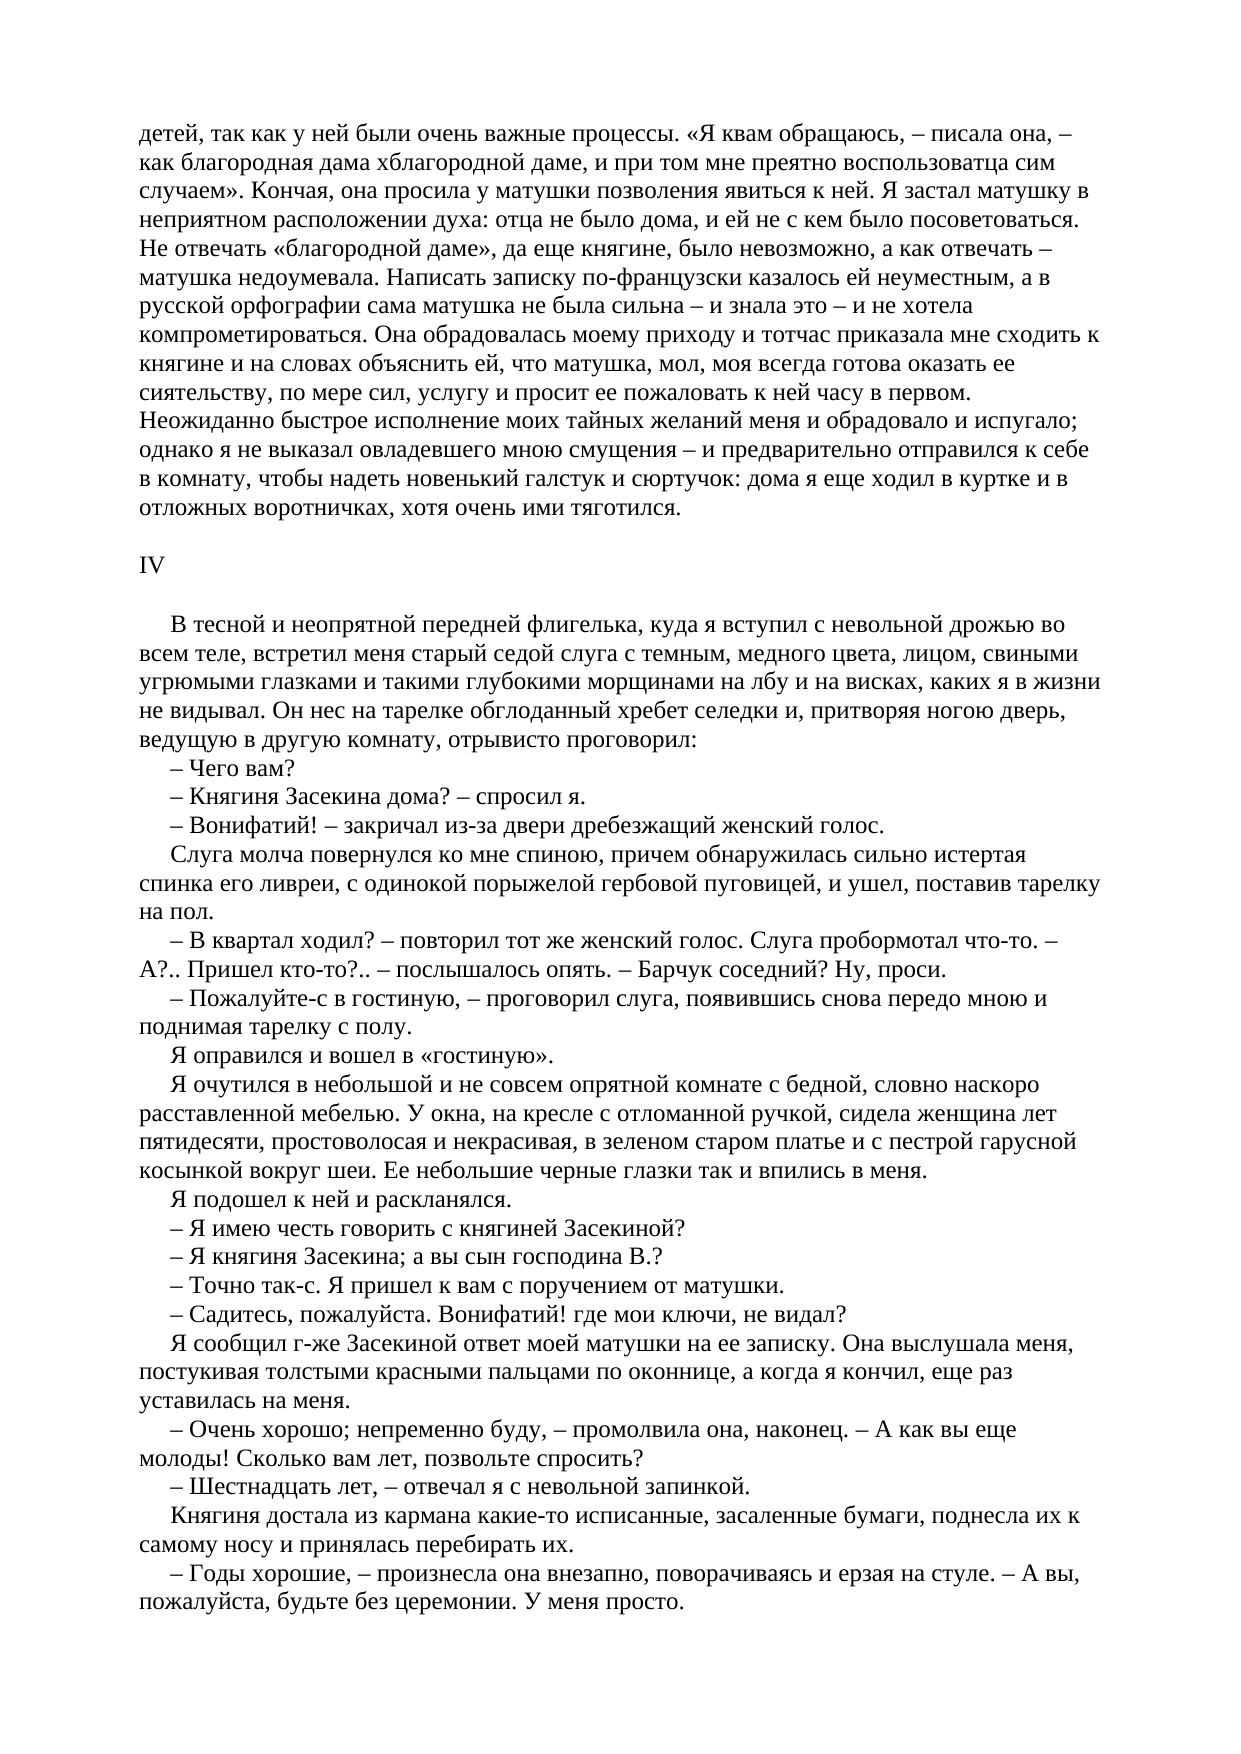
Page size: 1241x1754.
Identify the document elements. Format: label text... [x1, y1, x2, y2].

text Я оправился и вошел в «гостиную». [139, 1040, 1101, 1069]
text IV [139, 550, 1101, 579]
text – В квартал ходил? – повторил тот же женский голос. Слуга пробормотал что-то. – А?.. Пришел кто-то?.. – послышалось опять. – Барчук соседний? Ну, проси. [139, 925, 1101, 983]
text – Княгиня Засекина дома? – спросил я. [139, 781, 1101, 810]
text – Очень хорошо; непременно буду, – промолвила она, наконец. – А как вы еще молоды! Сколько вам лет, позвольте спросить? [139, 1414, 1101, 1471]
text – Шестнадцать лет, – отвечал я с невольной запинкой. [139, 1471, 1101, 1500]
text – Я княгиня Засекина; а вы сын господина В.? [139, 1241, 1101, 1270]
text – Садитесь, пожалуйста. Вонифатий! где мои ключи, не видал? [139, 1299, 1101, 1328]
text Я очутился в небольшой и не совсем опрятной комнате с бедной, словно наскоро расставленной мебелью. У окна, на кресле с отломанной ручкой, сидела женщина лет пятидесяти, простоволосая и некрасивая, в зеленом старом платье и с пестрой гарусной косынкой вокруг шеи. Ее небольшие черные глазки так и впились в меня. [139, 1069, 1101, 1184]
text Я подошел к ней и раскланялся. [139, 1184, 1101, 1213]
text – Пожалуйте-с в гостиную, – проговорил слуга, появившись снова передо мною и поднимая тарелку с полу. [139, 983, 1101, 1040]
text – Годы хорошие, – произнесла она внезапно, поворачиваясь и ерзая на стуле. – А вы, пожалуйста, будьте без церемонии. У меня просто. [139, 1558, 1101, 1615]
text – Я имею честь говорить с княгиней Засекиной? [139, 1213, 1101, 1241]
text Я сообщил г-же Засекиной ответ моей матушки на ее записку. Она выслушала меня, постукивая толстыми красными пальцами по оконнице, а когда я кончил, еще раз уставилась на меня. [139, 1328, 1101, 1414]
text В тесной и неопрятной передней флигелька, куда я вступил с невольной дрожью во всем теле, встретил меня старый седой слуга с темным, медного цвета, лицом, свиными угрюмыми глазками и такими глубокими морщинами на лбу и на висках, каких я в жизни не видывал. Он нес на тарелке обглоданный хребет селедки и, притворяя ногою дверь, ведущую в другую комнату, отрывисто проговорил: [139, 609, 1101, 753]
text – Точно так-с. Я пришел к вам с поручением от матушки. [139, 1270, 1101, 1299]
text – Чего вам? [139, 753, 1101, 781]
text Слуга молча повернулся ко мне спиною, причем обнаружилась сильно истертая спинка его ливреи, с одинокой порыжелой гербовой пуговицей, и ушел, поставив тарелку на пол. [139, 839, 1101, 925]
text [139, 118, 1101, 521]
text – Вонифатий! – закричал из-за двери дребезжащий женский голос. [139, 810, 1101, 839]
text Княгиня достала из кармана какие-то исписанные, засаленные бумаги, поднесла их к самому носу и принялась перебирать их. [139, 1500, 1101, 1558]
